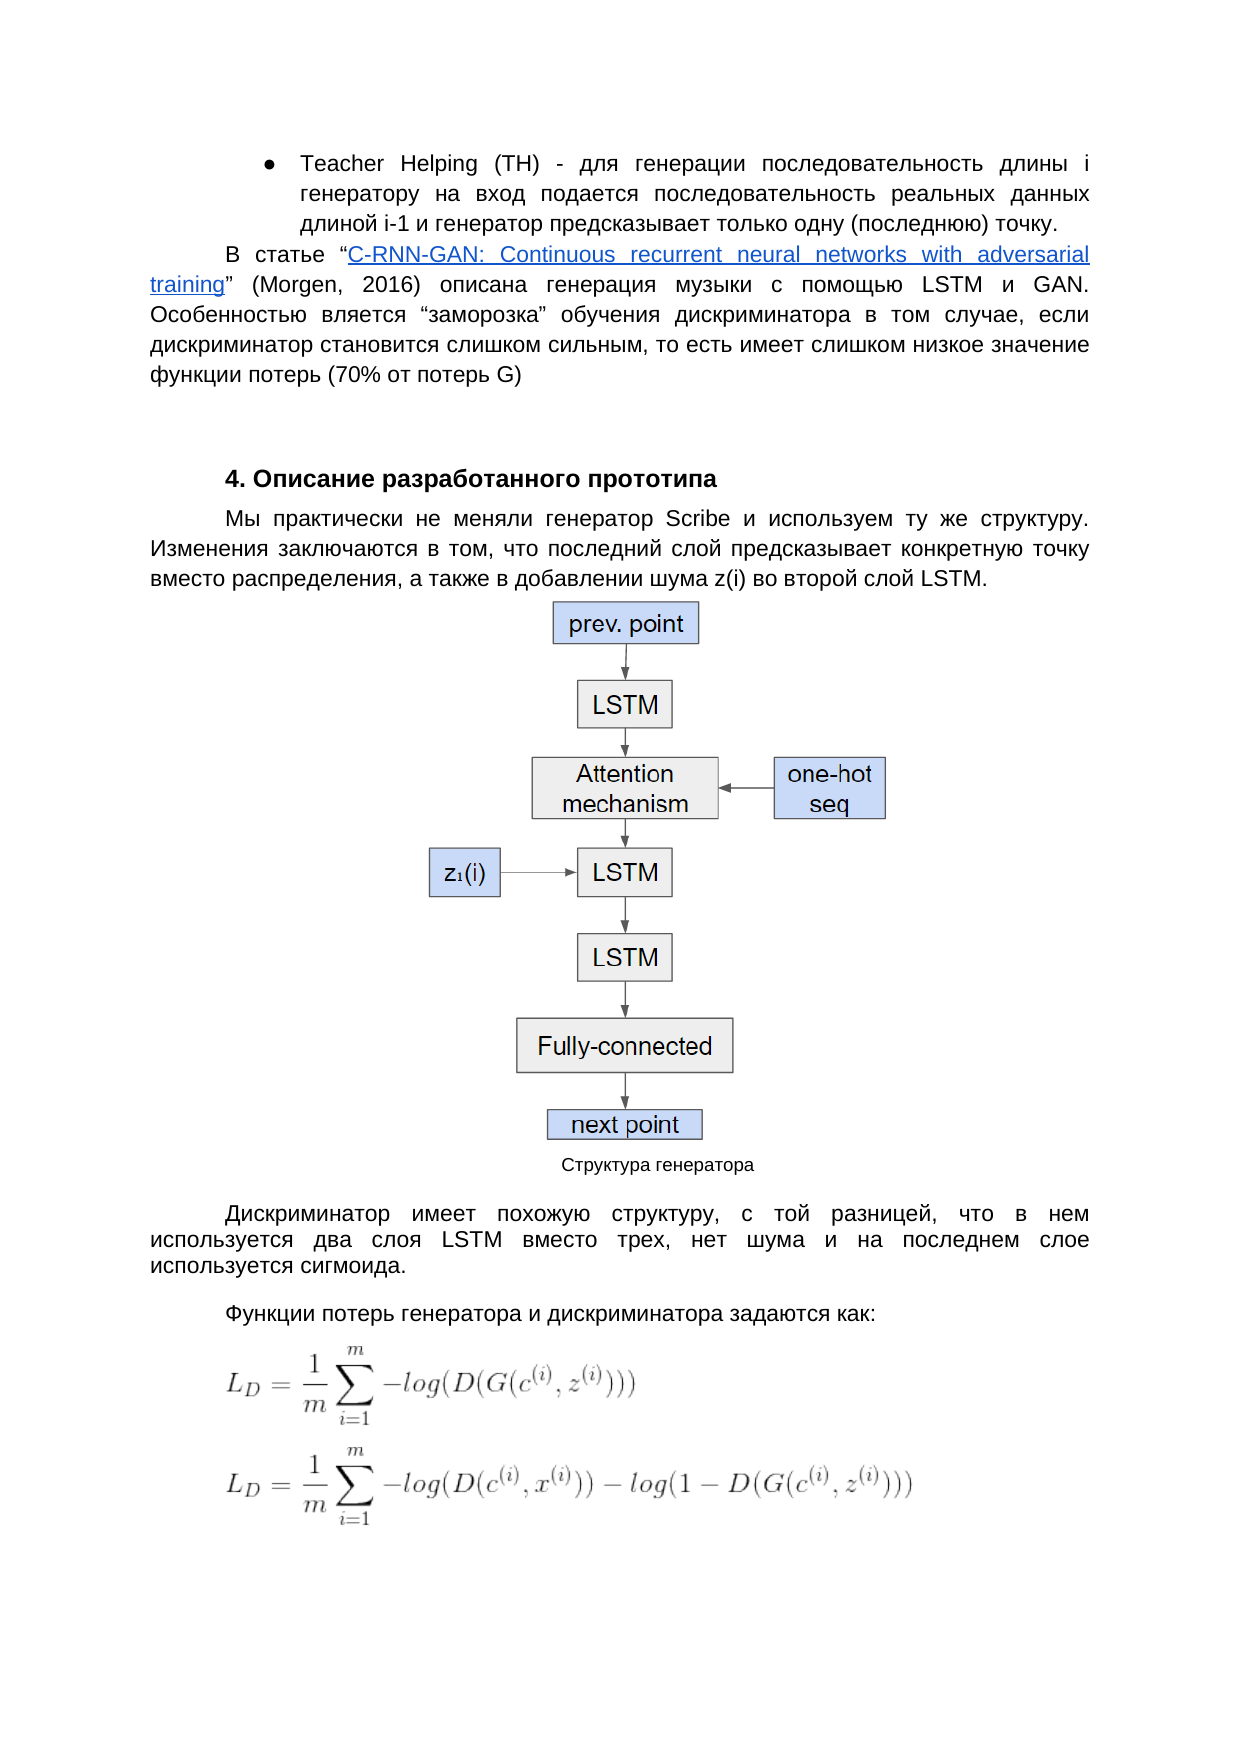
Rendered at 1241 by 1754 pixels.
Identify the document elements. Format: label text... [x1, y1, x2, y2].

text Мы практически не меняли генератор Scribe и используем ту же структуру. Изменения заключаются в том, что последний слой предсказывает конкретную точку вместо распределения, а также в добавлении шума z(i) во второй слой LSTM. [150, 505, 1090, 592]
picture [415, 595, 901, 1151]
picture [225, 1447, 913, 1527]
text Функции потерь генератора и дискриминатора задаются как: [150, 1299, 1090, 1326]
text Дискриминатор имеет похожую структуру, с той разницей, что в нем используется два слоя LSTM вместо трех, нет шума и на последнем слое используется сигмоида. [150, 1199, 1090, 1279]
text Структура генератора [150, 1154, 1090, 1176]
picture [225, 1346, 636, 1427]
text В статье “C-RNN-GAN: Continuous recurrent neural networks with adversarial training” (Morgen, 2016) описана генерация музыки с помощью LSTM и GAN. Особенностью вляется “заморозка” обучения дискриминатора в том случае, если дискриминатор становится слишком сильным, то есть имеет слишком низкое значение функции потерь (70% от потерь G) [150, 241, 1090, 388]
list Teacher Helping (TH) - для генерации последовательность длины i генератору на вход подается последовательность реальных данных длиной i-1 и генератор предсказывает только одну (последнюю) точку. [262, 150, 1090, 237]
subtitle 4. Описание разработанного прототипа [150, 463, 1090, 492]
